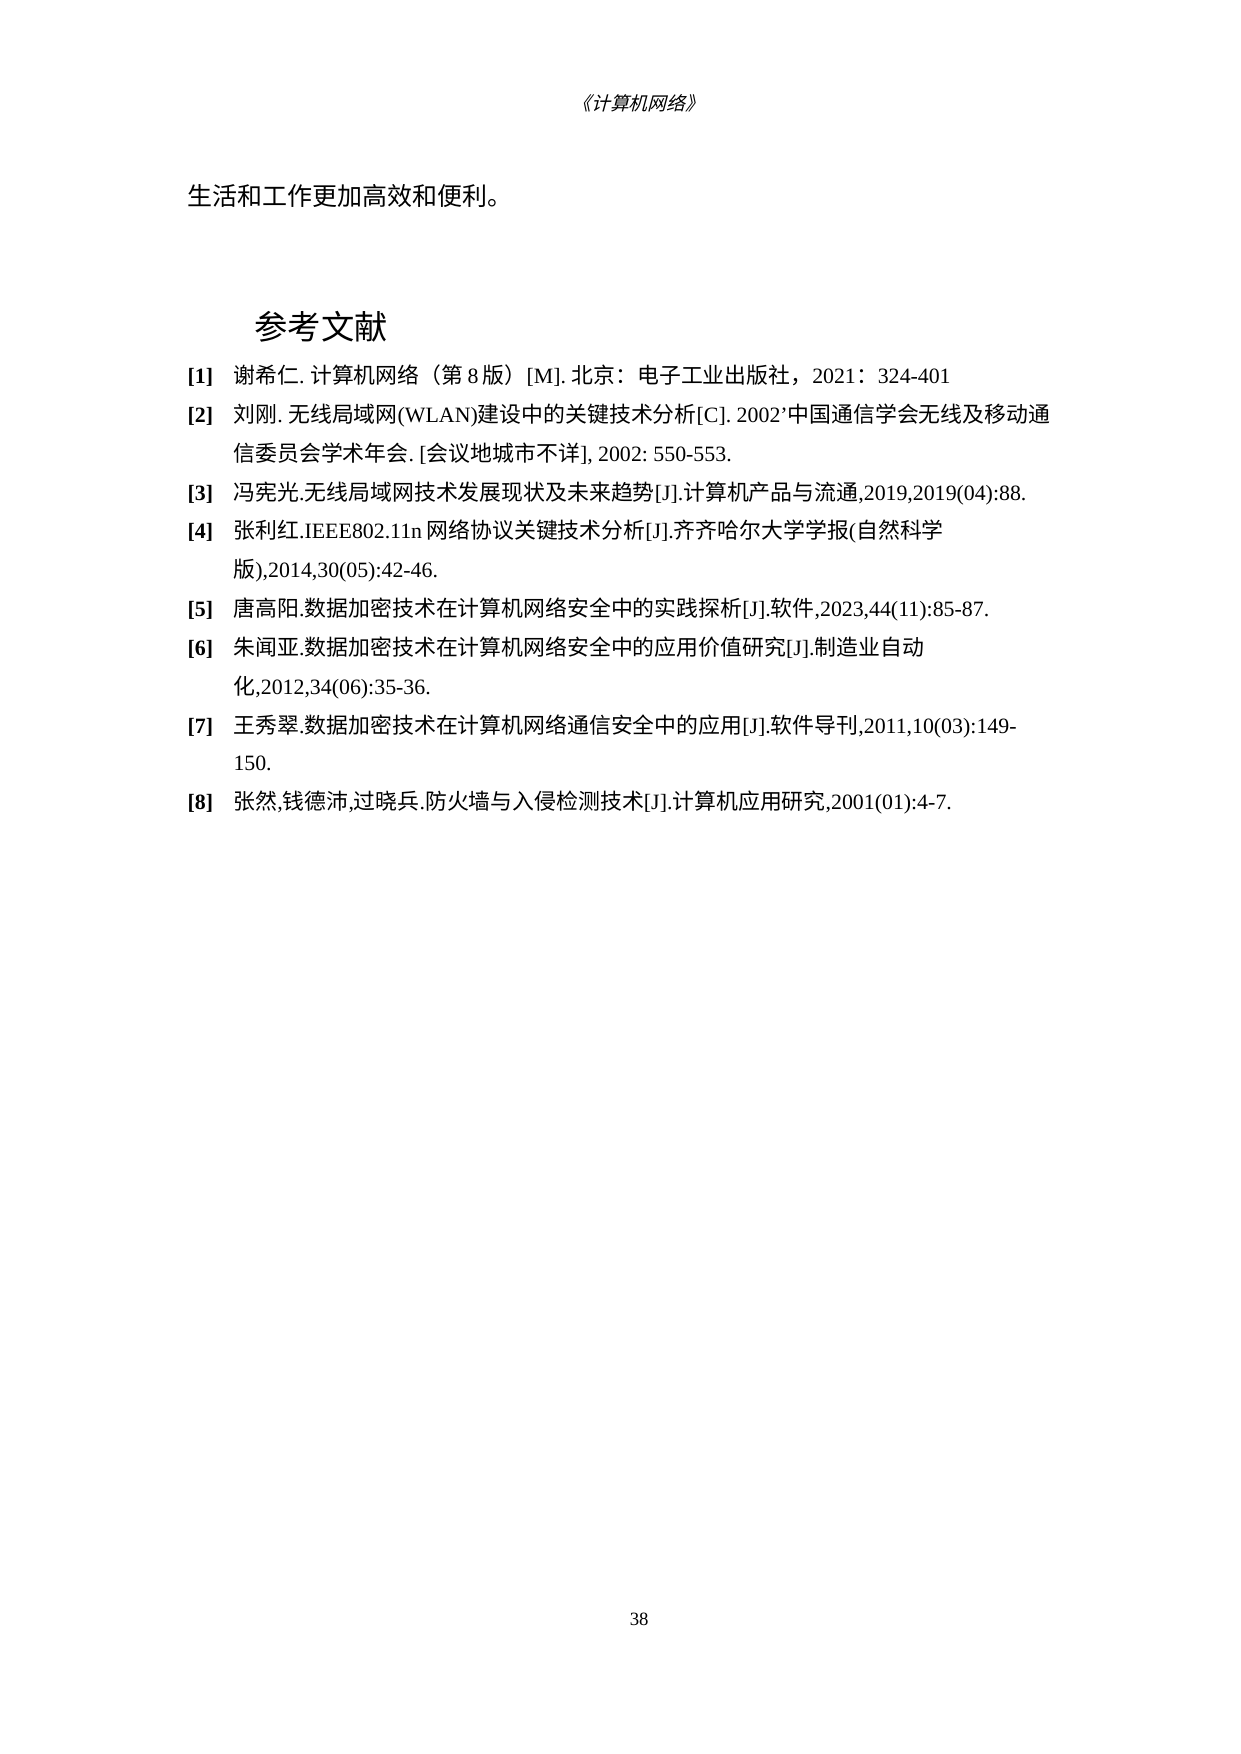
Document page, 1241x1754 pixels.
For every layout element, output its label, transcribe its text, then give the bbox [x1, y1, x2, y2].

list 张利红.IEEE802.11n网络协议关键技术分析[J].齐齐哈尔大学学报(自然科学版),2014,30(05):42-46. [187, 513, 1053, 584]
list 唐高阳.数据加密技术在计算机网络安全中的实践探析[J].软件,2023,44(11):85-87. [187, 591, 1053, 623]
list 刘刚. 无线局域网(WLAN)建设中的关键技术分析[C]. 2002’中国通信学会无线及移动通信委员会学术年会. [会议地城市不详], 2002: 550-553. [187, 397, 1053, 468]
list 朱闻亚.数据加密技术在计算机网络安全中的应用价值研究[J].制造业自动化,2012,34(06):35-36. [187, 629, 1053, 701]
list 王秀翠.数据加密技术在计算机网络通信安全中的应用[J].软件导刊,2011,10(03):149-150. [187, 707, 1053, 779]
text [187, 162, 1053, 227]
subtitle 参考文献 [187, 293, 1053, 358]
list 谢希仁. 计算机网络（第8版）[M]. 北京：电子工业出版社，2021：324-401 [187, 358, 1053, 390]
list 张然,钱德沛,过晓兵.防火墙与入侵检测技术[J].计算机应用研究,2001(01):4-7. [187, 784, 1053, 816]
list 冯宪光.无线局域网技术发展现状及未来趋势[J].计算机产品与流通,2019,2019(04):88. [187, 474, 1053, 507]
